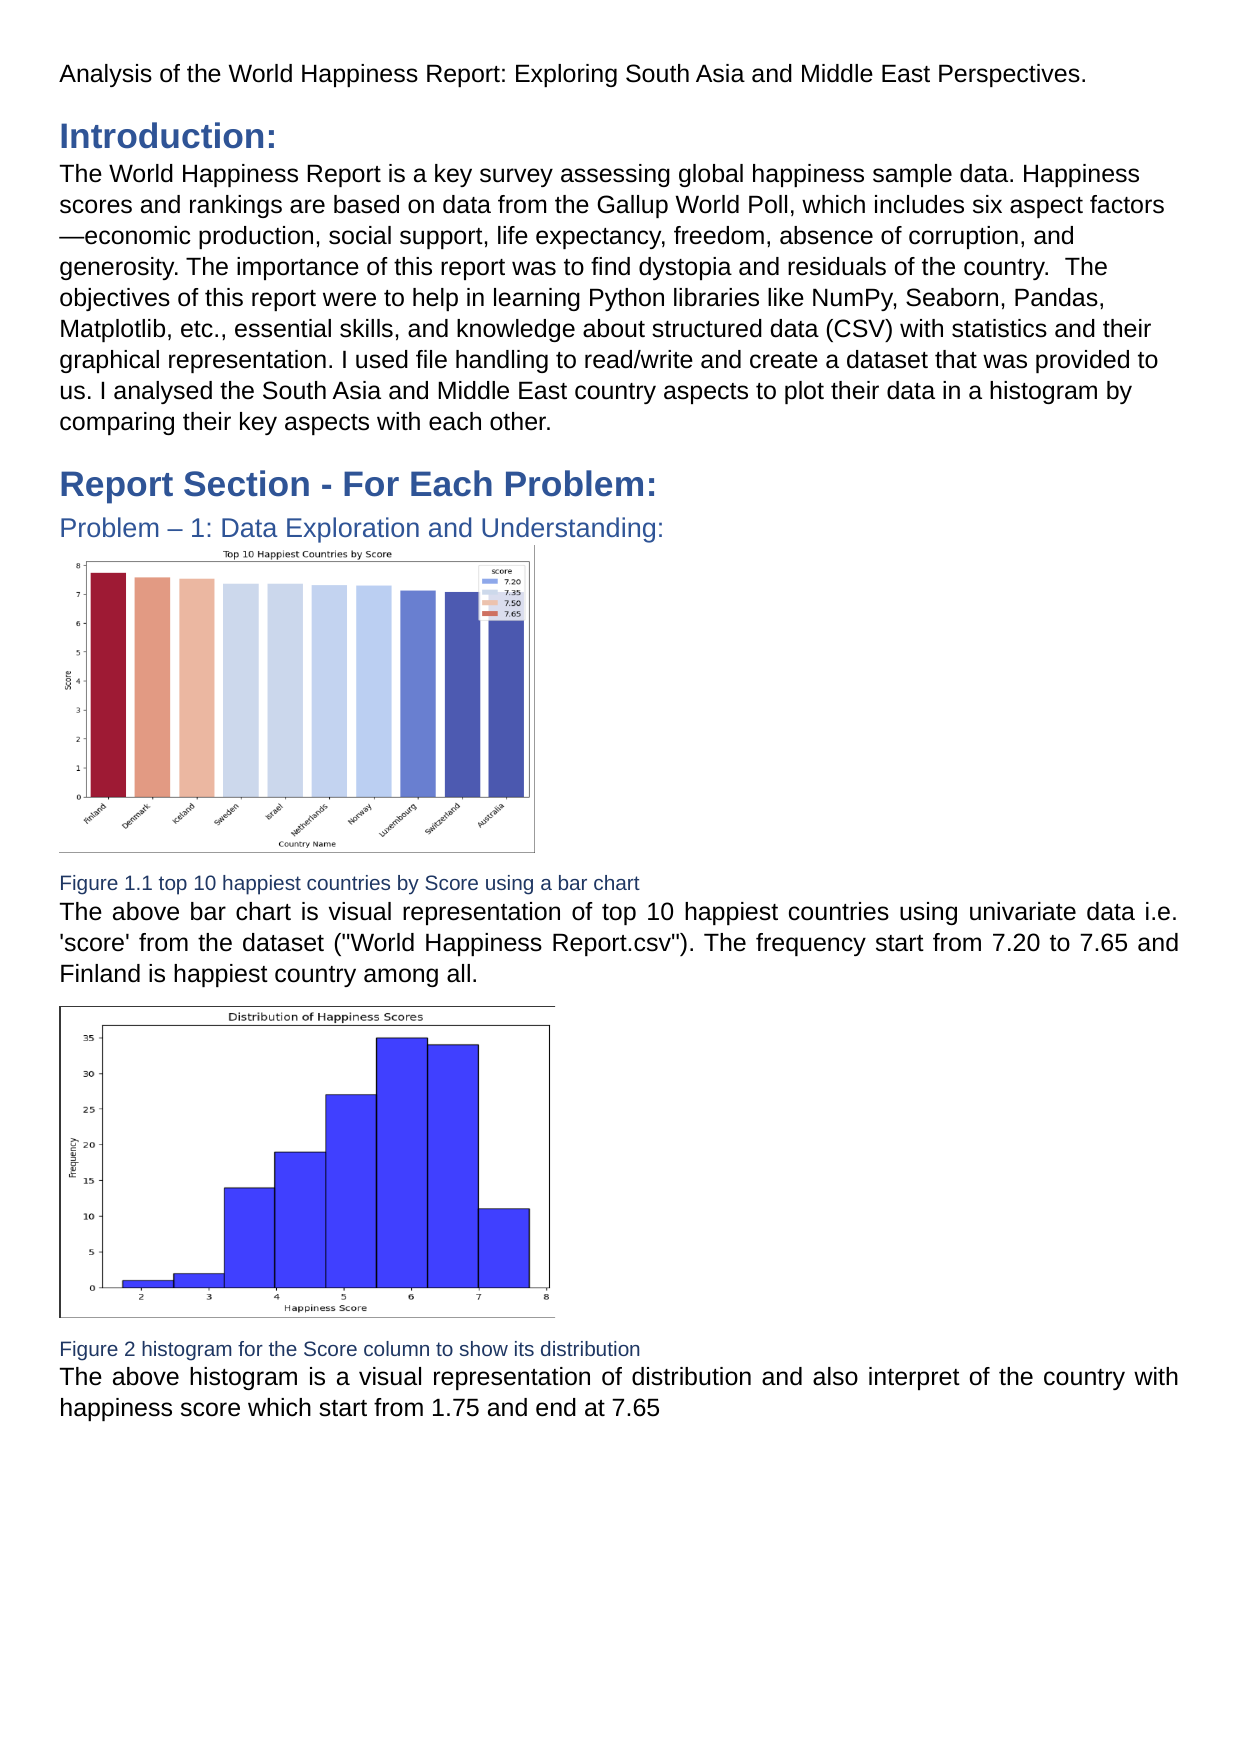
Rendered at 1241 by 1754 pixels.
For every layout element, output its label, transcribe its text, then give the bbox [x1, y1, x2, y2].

subtitle Problem – 1: Data Exploration and Understanding: [59, 512, 1181, 543]
subtitle Introduction: [59, 115, 1181, 156]
text The above histogram is a visual representation of distribution and also interpret of the country with happiness score which start from 1.75 and end at 7.65 [59, 1362, 1181, 1422]
picture [59, 545, 535, 853]
text The above bar chart is visual representation of top 10 happiest countries using univariate data i.e. 'score' from the dataset ("World Happiness Report.csv"). The frequency start from 7.20 to 7.65 and Finland is happiest country among all. [59, 897, 1181, 988]
picture [59, 1006, 556, 1318]
text The World Happiness Report is a key survey assessing global happiness sample data. Happiness scores and rankings are based on data from the Gallup World Poll, which includes six aspect factors—economic production, social support, life expectancy, freedom, absence of corruption, and generosity. The importance of this report was to find dystopia and residuals of the country. The objectives of this report were to help in learning Python libraries like NumPy, Seaborn, Pandas, Matplotlib, etc., essential skills, and knowledge about structured data (CSV) with statistics and their graphical representation. I used file handling to read/write and create a dataset that was provided to us. I analysed the South Asia and Middle East country aspects to plot their data in a histogram by comparing their key aspects with each other. [59, 159, 1181, 436]
subtitle Figure 1.1 top 10 happiest countries by Score using a bar chart [59, 871, 1181, 895]
subtitle Report Section - For Each Problem: [59, 463, 1181, 504]
text Analysis of the World Happiness Report: Exploring South Asia and Middle East Perspectives. [59, 59, 1181, 88]
